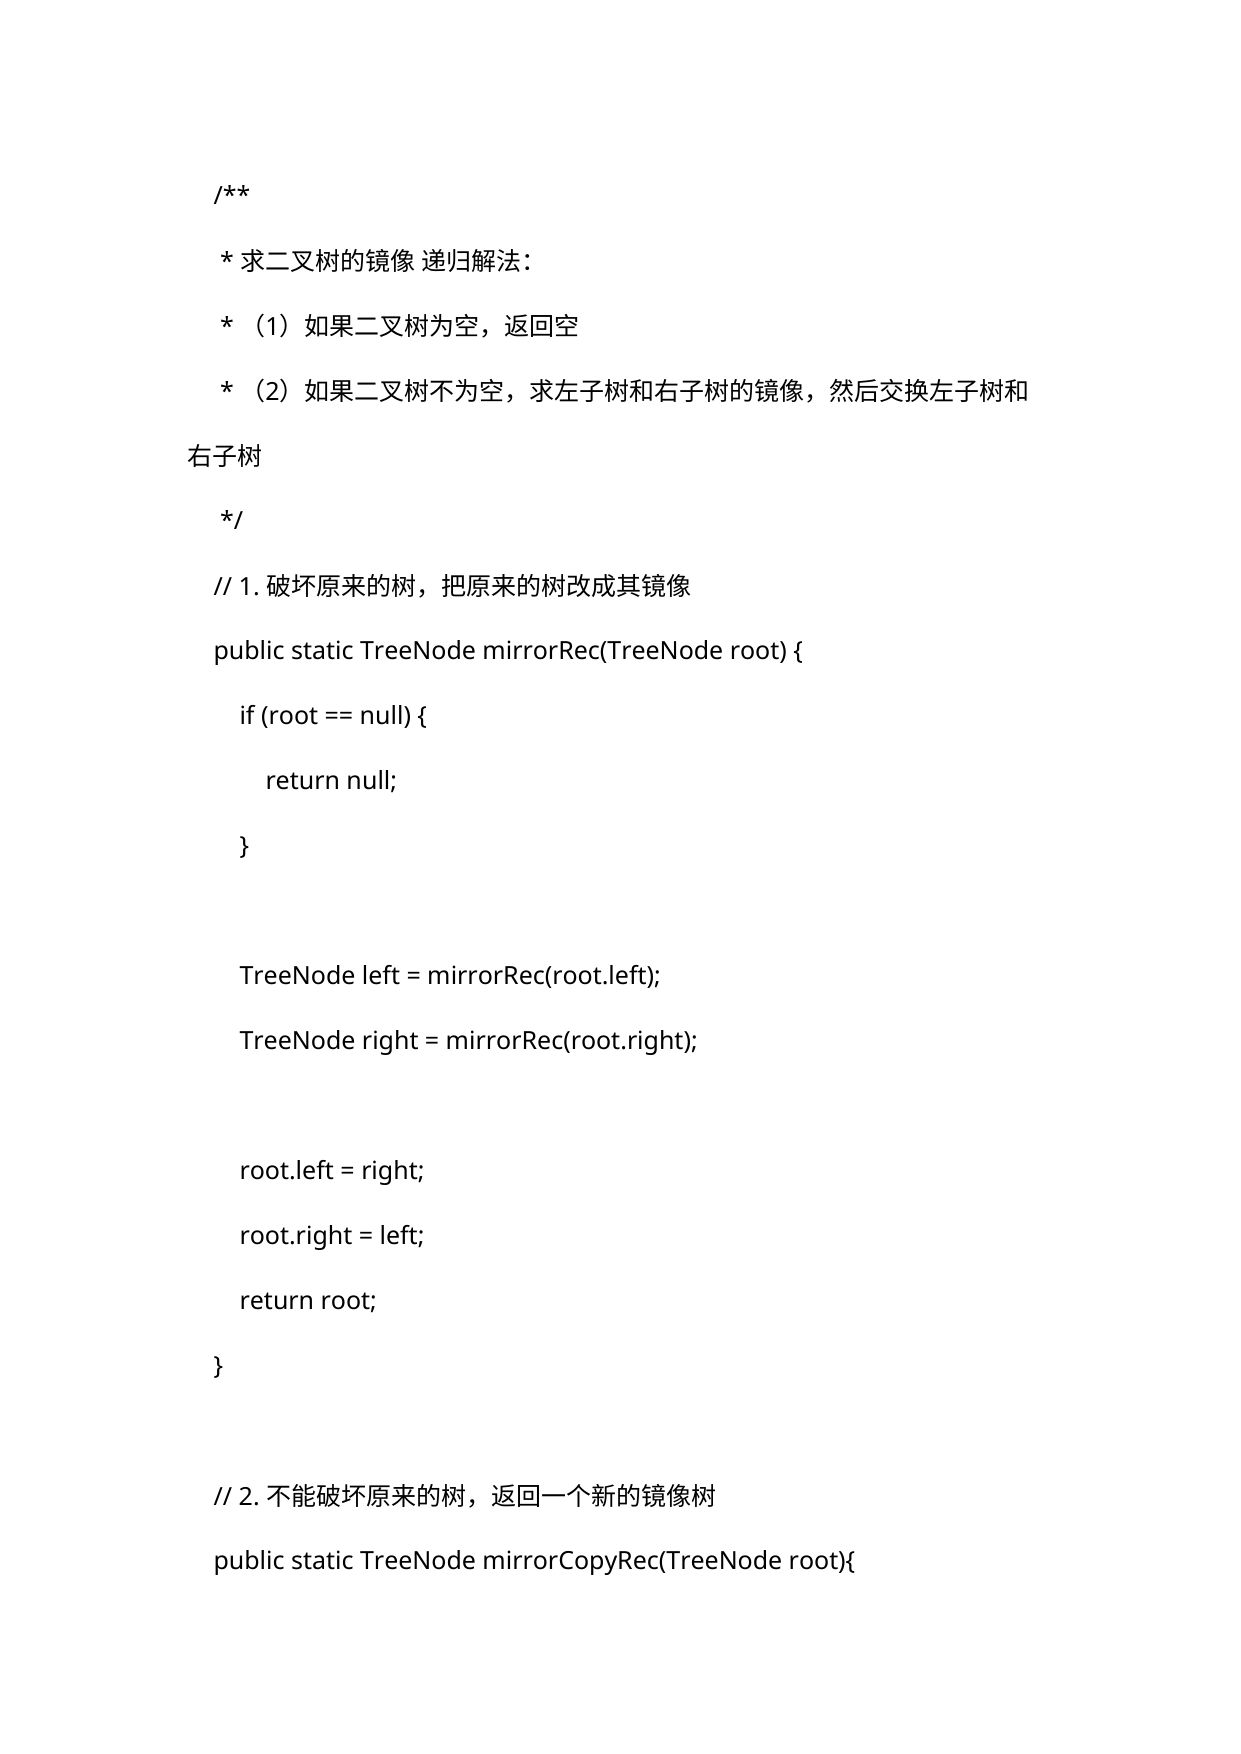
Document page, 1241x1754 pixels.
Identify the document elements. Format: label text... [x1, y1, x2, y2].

text TreeNode right = mirrorRec(root.right); [187, 1007, 1053, 1072]
text } [187, 812, 1053, 877]
text public static TreeNode mirrorCopyRec(TreeNode root){ [187, 1527, 1053, 1592]
text return null; [187, 747, 1053, 812]
text * （1）如果二叉树为空，返回空 [187, 292, 1053, 357]
text TreeNode left = mirrorRec(root.left); [187, 942, 1053, 1007]
text // 1. 破坏原来的树，把原来的树改成其镜像 [187, 552, 1053, 617]
text root.left = right; [187, 1137, 1053, 1202]
text root.right = left; [187, 1202, 1053, 1267]
text */ [187, 487, 1053, 552]
text return root; [187, 1267, 1053, 1332]
text public static TreeNode mirrorRec(TreeNode root) { [187, 617, 1053, 682]
text // 2. 不能破坏原来的树，返回一个新的镜像树 [187, 1462, 1053, 1527]
text } [187, 1332, 1053, 1397]
text /** [187, 162, 1053, 227]
text * （2）如果二叉树不为空，求左子树和右子树的镜像，然后交换左子树和右子树 [187, 357, 1053, 487]
text if (root == null) { [187, 682, 1053, 747]
text * 求二叉树的镜像 递归解法： [187, 227, 1053, 292]
